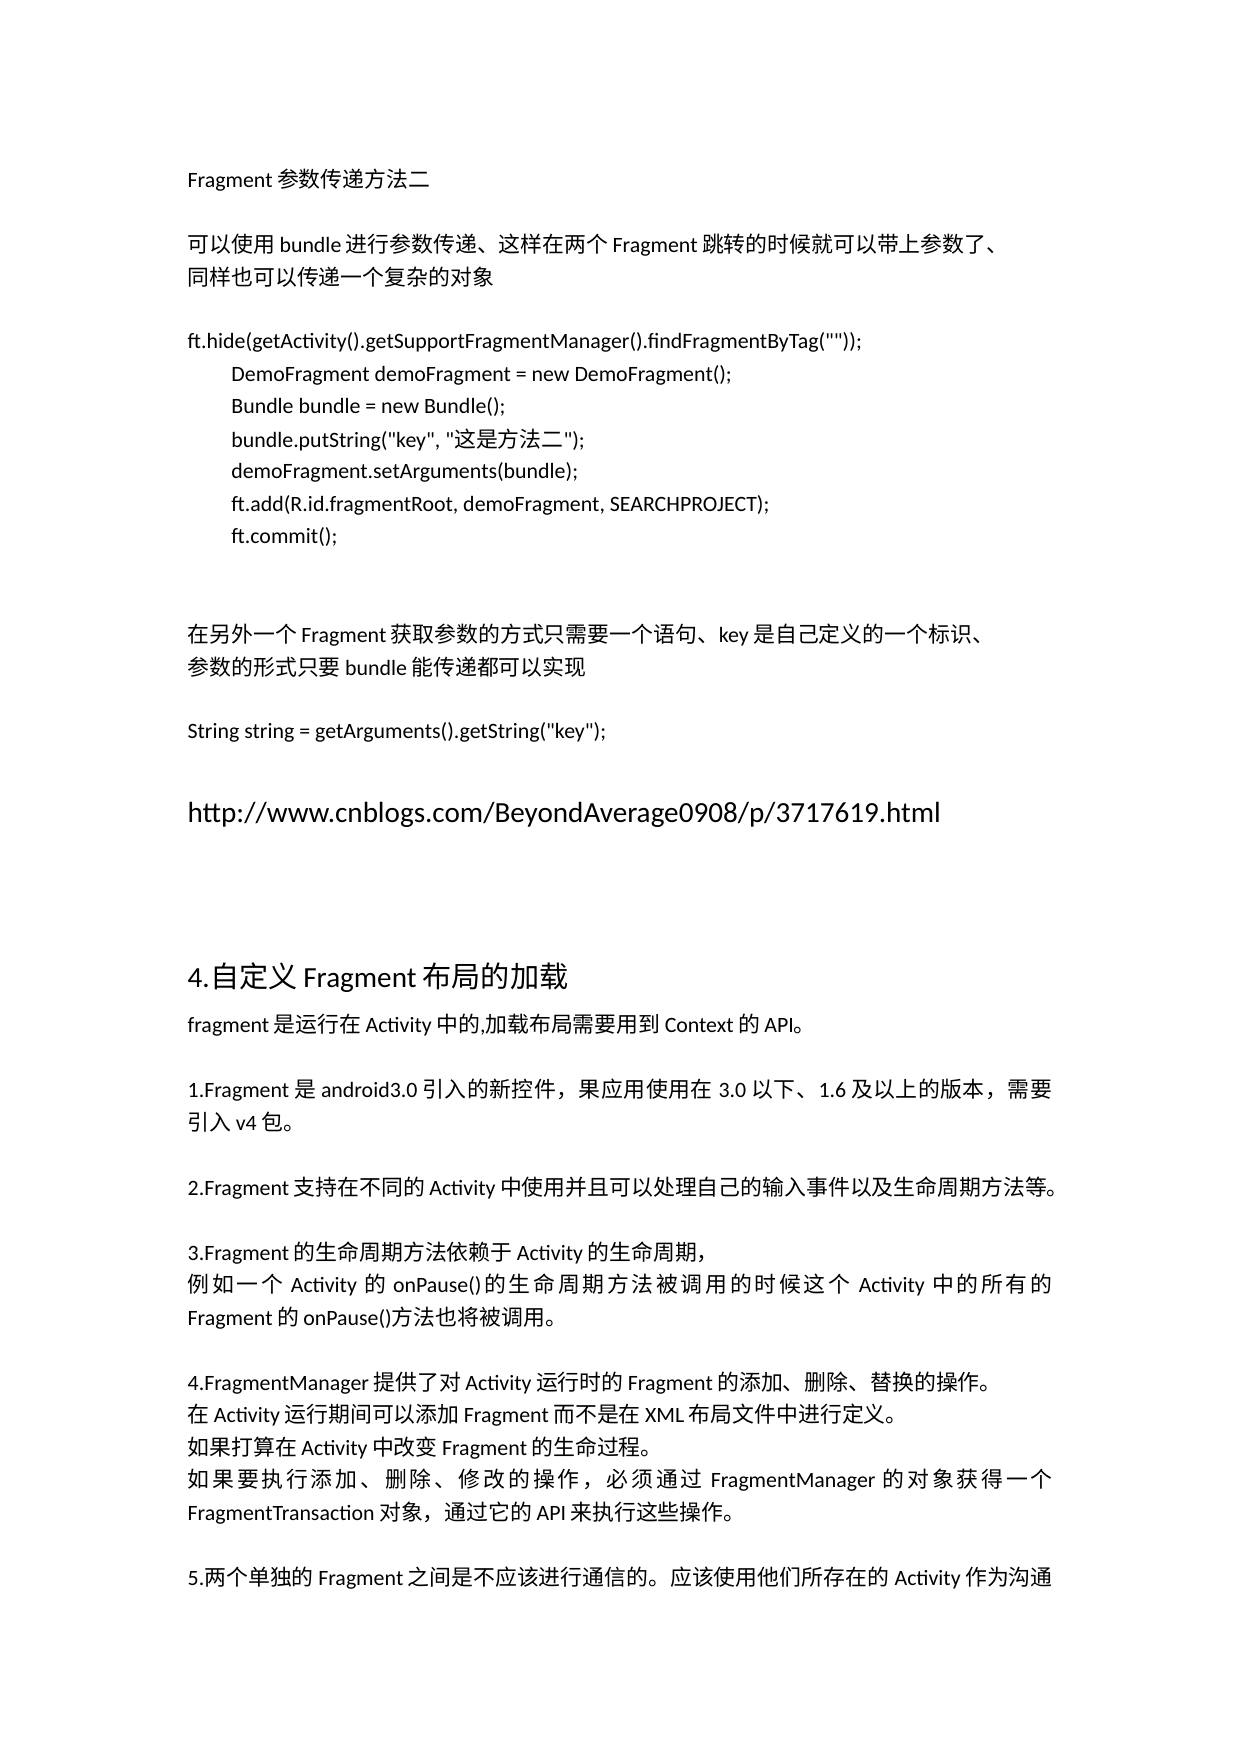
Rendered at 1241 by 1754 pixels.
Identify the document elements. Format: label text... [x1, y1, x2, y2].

text 如果打算在Activity中改变Fragment的生命过程。 [187, 1429, 1053, 1462]
text 2.Fragment支持在不同的Activity中使用并且可以处理自己的输入事件以及生命周期方法等。 [187, 1169, 1053, 1202]
text ft.hide(getActivity().getSupportFragmentManager().findFragmentByTag("")); [187, 324, 1053, 357]
text 4.FragmentManager提供了对Activity运行时的Fragment的添加、删除、替换的操作。 [187, 1364, 1053, 1397]
text http://www.cnblogs.com/BeyondAverage0908/p/3717619.html [187, 779, 1053, 844]
text 3.Fragment的生命周期方法依赖于Activity的生命周期， [187, 1234, 1053, 1267]
text 同样也可以传递一个复杂的对象 [187, 259, 1053, 292]
text ft.commit(); [187, 519, 1053, 552]
text 参数的形式只要bundle能传递都可以实现 [187, 649, 1053, 682]
text String string = getArguments().getString("key"); [187, 714, 1053, 747]
text 例如一个Activity的onPause()的生命周期方法被调用的时候这个Activity中的所有的Fragment的onPause()方法也将被调用。 [187, 1267, 1053, 1332]
text 1.Fragment是android3.0引入的新控件，果应用使用在3.0以下、1.6及以上的版本，需要引入v4包。 [187, 1072, 1053, 1137]
text 4.自定义Fragment布局的加载 [187, 942, 1053, 1007]
text demoFragment.setArguments(bundle); [187, 454, 1053, 487]
text Bundle bundle = new Bundle(); [187, 389, 1053, 422]
text 可以使用bundle进行参数传递、这样在两个Fragment跳转的时候就可以带上参数了、 [187, 227, 1053, 259]
text 如果要执行添加、删除、修改的操作，必须通过FragmentManager的对象获得一个FragmentTransaction对象，通过它的API来执行这些操作。 [187, 1462, 1053, 1527]
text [187, 1559, 1053, 1592]
text 在Activity运行期间可以添加Fragment而不是在XML布局文件中进行定义。 [187, 1397, 1053, 1429]
text bundle.putString("key", "这是方法二"); [187, 422, 1053, 454]
text fragment是运行在Activity中的,加载布局需要用到Context的API。 [187, 1007, 1053, 1039]
text 在另外一个Fragment获取参数的方式只需要一个语句、key是自己定义的一个标识、 [187, 617, 1053, 649]
text ft.add(R.id.fragmentRoot, demoFragment, SEARCHPROJECT); [187, 487, 1053, 519]
text Fragment参数传递方法二 [187, 162, 1053, 194]
text DemoFragment demoFragment = new DemoFragment(); [187, 357, 1053, 389]
